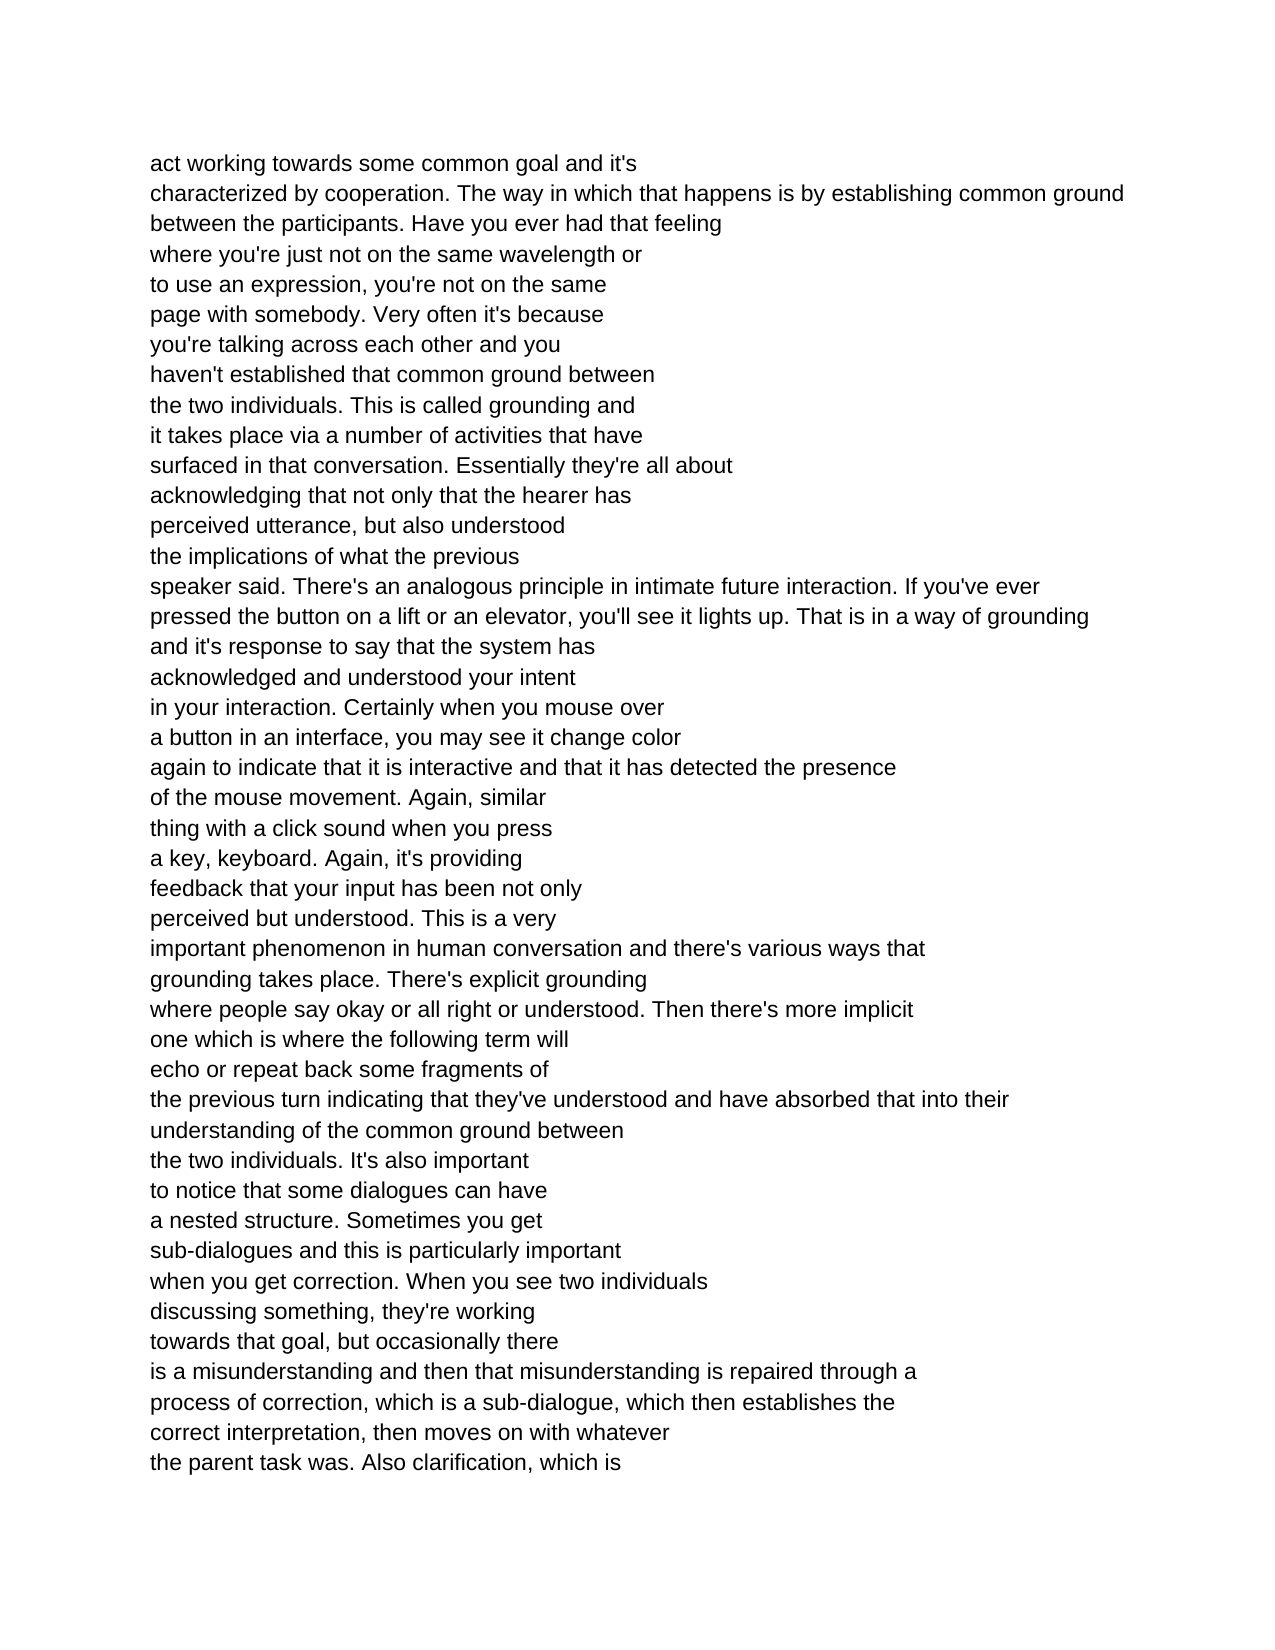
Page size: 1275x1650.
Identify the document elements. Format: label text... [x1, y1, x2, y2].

text perceived but understood. This is a very [150, 905, 1125, 932]
text act working towards some common goal and it's [150, 150, 1125, 176]
text a nested structure. Sometimes you get [150, 1207, 1125, 1234]
text thing with a click sound when you press [150, 814, 1125, 841]
text surfaced in that conversation. Essentially they're all about [150, 452, 1125, 478]
text is a misunderstanding and then that misunderstanding is repaired through a [150, 1358, 1125, 1385]
text important phenomenon in human conversation and there's various ways that [150, 935, 1125, 962]
text and it's response to say that the system has [150, 633, 1125, 660]
text haven't established that common ground between [150, 361, 1125, 388]
text feedback that your input has been not only [150, 875, 1125, 901]
text one which is where the following term will [150, 1026, 1125, 1052]
text acknowledging that not only that the hearer has [150, 482, 1125, 509]
text again to indicate that it is interactive and that it has detected the presence [150, 754, 1125, 781]
text it takes place via a number of activities that have [150, 422, 1125, 448]
text in your interaction. Certainly when you mouse over [150, 694, 1125, 720]
text perceived utterance, but also understood [150, 512, 1125, 539]
text where you're just not on the same wavelength or [150, 241, 1125, 267]
text the two individuals. It's also important [150, 1147, 1125, 1173]
text the parent task was. Also clarification, which is [150, 1449, 1125, 1475]
text correct interpretation, then moves on with whatever [150, 1419, 1125, 1445]
text the implications of what the previous [150, 543, 1125, 569]
text page with somebody. Very often it's because [150, 301, 1125, 327]
text grounding takes place. There's explicit grounding [150, 966, 1125, 992]
text pressed the button on a lift or an elevator, you'll see it lights up. That is in a way of grounding [150, 603, 1125, 629]
text a button in an interface, you may see it change color [150, 724, 1125, 750]
text you're talking across each other and you [150, 331, 1125, 358]
text where people say okay or all right or understood. Then there's more implicit [150, 996, 1125, 1022]
text echo or repeat back some fragments of [150, 1056, 1125, 1083]
text when you get correction. When you see two individuals [150, 1268, 1125, 1294]
text to use an expression, you're not on the same [150, 271, 1125, 297]
text the previous turn indicating that they've understood and have absorbed that into their understanding of the common ground between [150, 1086, 1125, 1143]
text process of correction, which is a sub-dialogue, which then establishes the [150, 1388, 1125, 1415]
text characterized by cooperation. The way in which that happens is by establishing common ground [150, 180, 1125, 207]
text the two individuals. This is called grounding and [150, 392, 1125, 418]
text towards that goal, but occasionally there [150, 1328, 1125, 1354]
text speaker said. There's an analogous principle in intimate future interaction. If you've ever [150, 573, 1125, 599]
text acknowledged and understood your intent [150, 663, 1125, 690]
text discussing something, they're working [150, 1298, 1125, 1324]
text of the mouse movement. Again, similar [150, 784, 1125, 811]
text to notice that some dialogues can have [150, 1177, 1125, 1203]
text between the participants. Have you ever had that feeling [150, 210, 1125, 237]
text sub-dialogues and this is particularly important [150, 1237, 1125, 1264]
text a key, keyboard. Again, it's providing [150, 845, 1125, 871]
